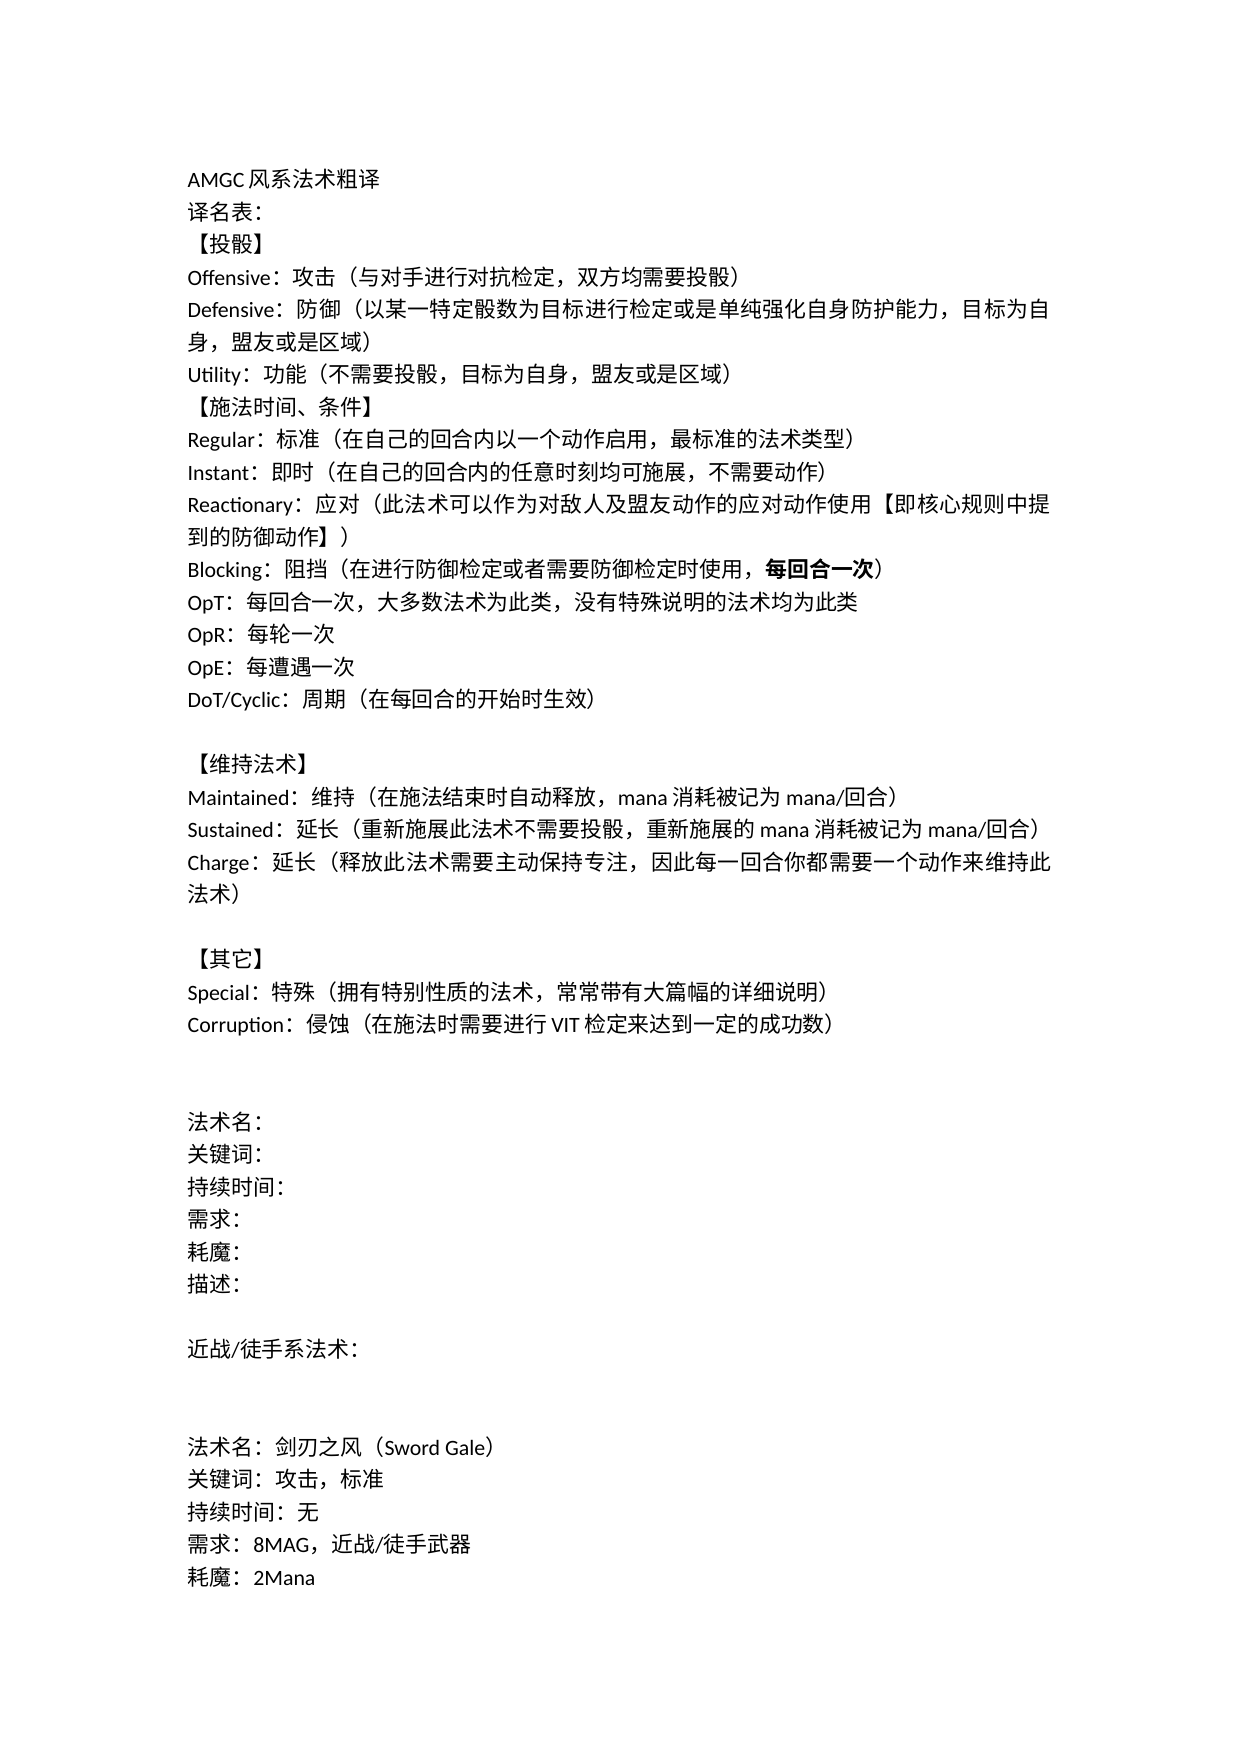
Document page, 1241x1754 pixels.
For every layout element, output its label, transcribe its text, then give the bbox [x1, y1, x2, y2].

text Corruption：侵蚀（在施法时需要进行VIT检定来达到一定的成功数） [187, 1007, 1053, 1039]
text 近战/徒手系法术： [187, 1332, 1053, 1364]
text 描述： [187, 1267, 1053, 1299]
text 持续时间： [187, 1169, 1053, 1202]
text AMGC风系法术粗译 [187, 162, 1053, 194]
text 法术名：剑刃之风（Sword Gale） [187, 1429, 1053, 1462]
text 关键词：攻击，标准 [187, 1462, 1053, 1494]
text 【投骰】 [187, 227, 1053, 259]
text 【维持法术】 [187, 747, 1053, 779]
text Blocking：阻挡（在进行防御检定或者需要防御检定时使用，每回合一次） [187, 552, 1053, 584]
text Sustained：延长（重新施展此法术不需要投骰，重新施展的mana消耗被记为mana/回合） [187, 812, 1053, 844]
text 耗魔：2Mana [187, 1559, 1053, 1592]
text DoT/Cyclic：周期（在每回合的开始时生效） [187, 682, 1053, 714]
text OpR：每轮一次 [187, 617, 1053, 649]
text Instant：即时（在自己的回合内的任意时刻均可施展，不需要动作） [187, 454, 1053, 487]
text Regular：标准（在自己的回合内以一个动作启用，最标准的法术类型） [187, 422, 1053, 454]
text 需求： [187, 1202, 1053, 1234]
text Charge：延长（释放此法术需要主动保持专注，因此每一回合你都需要一个动作来维持此法术） [187, 844, 1053, 909]
text 关键词： [187, 1137, 1053, 1169]
text Special：特殊（拥有特别性质的法术，常常带有大篇幅的详细说明） [187, 974, 1053, 1007]
text Maintained：维持（在施法结束时自动释放，mana消耗被记为mana/回合） [187, 779, 1053, 812]
text 耗魔： [187, 1234, 1053, 1267]
text Defensive：防御（以某一特定骰数为目标进行检定或是单纯强化自身防护能力，目标为自身，盟友或是区域） [187, 292, 1053, 357]
text 译名表： [187, 194, 1053, 227]
text 需求：8MAG，近战/徒手武器 [187, 1527, 1053, 1559]
text Offensive：攻击（与对手进行对抗检定，双方均需要投骰） [187, 259, 1053, 292]
text 法术名： [187, 1104, 1053, 1137]
text Reactionary：应对（此法术可以作为对敌人及盟友动作的应对动作使用【即核心规则中提到的防御动作】） [187, 487, 1053, 552]
text 持续时间：无 [187, 1494, 1053, 1527]
text Utility：功能（不需要投骰，目标为自身，盟友或是区域） [187, 357, 1053, 389]
text 【其它】 [187, 942, 1053, 974]
text OpE：每遭遇一次 [187, 649, 1053, 682]
text 【施法时间、条件】 [187, 389, 1053, 422]
text OpT：每回合一次，大多数法术为此类，没有特殊说明的法术均为此类 [187, 584, 1053, 617]
